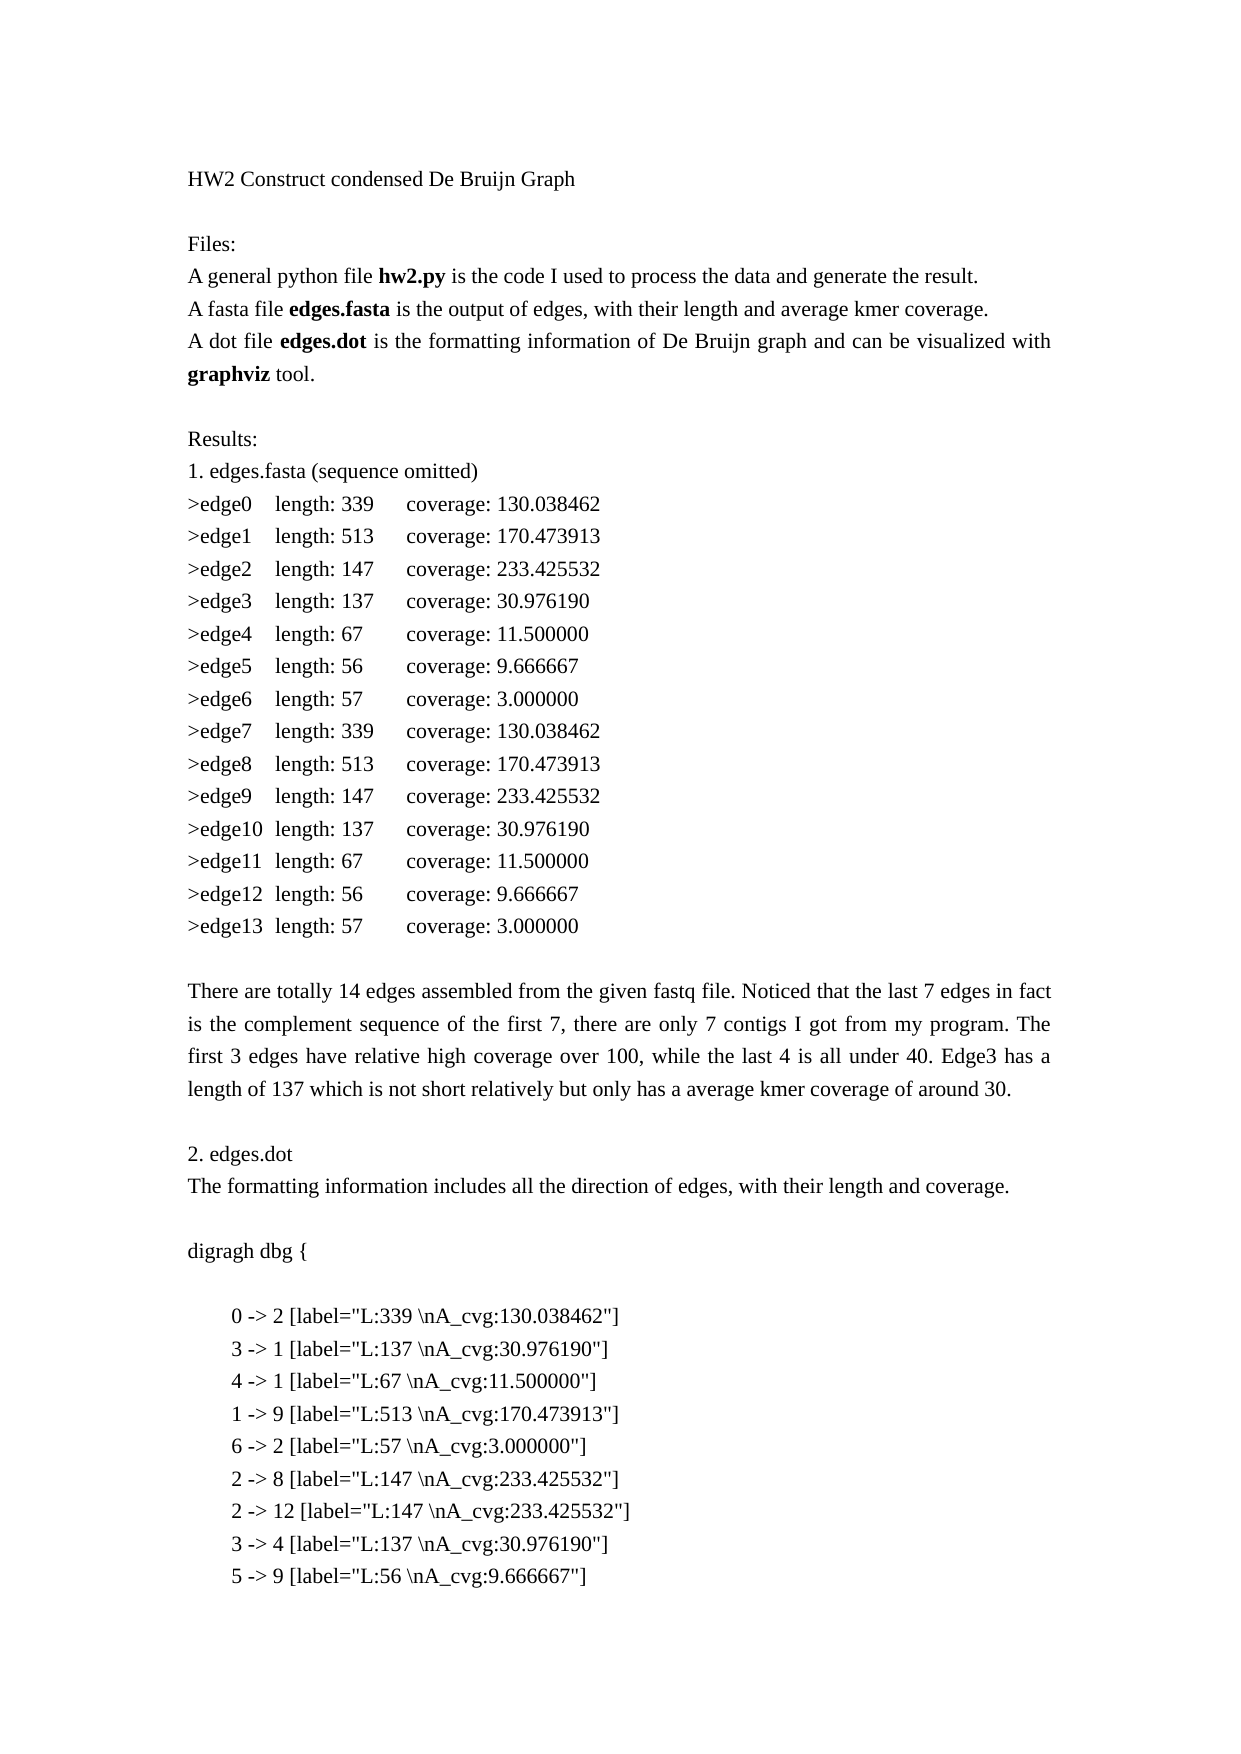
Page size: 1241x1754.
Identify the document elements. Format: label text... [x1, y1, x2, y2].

text A dot file edges.dot is the formatting information of De Bruijn graph and can be visualized with graphviz tool. [187, 324, 1053, 389]
text HW2 Construct condensed De Bruijn Graph [187, 162, 1053, 194]
text 2 -> 12 [label="L:147 \nA_cvg:233.425532"] [187, 1494, 1053, 1527]
text >edge0 length: 339 coverage: 130.038462 [187, 487, 1053, 519]
text >edge12 length: 56 coverage: 9.666667 [187, 877, 1053, 909]
text >edge10 length: 137 coverage: 30.976190 [187, 812, 1053, 844]
text A fasta file edges.fasta is the output of edges, with their length and average kmer coverage. [187, 292, 1053, 324]
text 1. edges.fasta (sequence omitted) [187, 454, 1053, 487]
text 2 -> 8 [label="L:147 \nA_cvg:233.425532"] [187, 1462, 1053, 1494]
text Results: [187, 422, 1053, 454]
text >edge2 length: 147 coverage: 233.425532 [187, 552, 1053, 584]
text >edge7 length: 339 coverage: 130.038462 [187, 714, 1053, 747]
text >edge3 length: 137 coverage: 30.976190 [187, 584, 1053, 617]
text >edge1 length: 513 coverage: 170.473913 [187, 519, 1053, 552]
text digragh dbg { [187, 1234, 1053, 1267]
text >edge9 length: 147 coverage: 233.425532 [187, 779, 1053, 812]
text 1 -> 9 [label="L:513 \nA_cvg:170.473913"] [187, 1397, 1053, 1429]
text 2. edges.dot [187, 1137, 1053, 1169]
text 4 -> 1 [label="L:67 \nA_cvg:11.500000"] [187, 1364, 1053, 1397]
text A general python file hw2.py is the code I used to process the data and generate the result. [187, 259, 1053, 292]
text 6 -> 2 [label="L:57 \nA_cvg:3.000000"] [187, 1429, 1053, 1462]
text 0 -> 2 [label="L:339 \nA_cvg:130.038462"] [187, 1299, 1053, 1332]
text >edge4 length: 67 coverage: 11.500000 [187, 617, 1053, 649]
text The formatting information includes all the direction of edges, with their length and coverage. [187, 1169, 1053, 1202]
text >edge13 length: 57 coverage: 3.000000 [187, 909, 1053, 942]
text >edge6 length: 57 coverage: 3.000000 [187, 682, 1053, 714]
text Files: [187, 227, 1053, 259]
text 3 -> 4 [label="L:137 \nA_cvg:30.976190"] [187, 1527, 1053, 1559]
text 3 -> 1 [label="L:137 \nA_cvg:30.976190"] [187, 1332, 1053, 1364]
text >edge8 length: 513 coverage: 170.473913 [187, 747, 1053, 779]
text 5 -> 9 [label="L:56 \nA_cvg:9.666667"] [187, 1559, 1053, 1592]
text There are totally 14 edges assembled from the given fastq file. Noticed that the last 7 edges in fact is the complement sequence of the first 7, there are only 7 contigs I got from my program. The first 3 edges have relative high coverage over 100, while the last 4 is all under 40. Edge3 has a length of 137 which is not short relatively but only has a average kmer coverage of around 30. [187, 974, 1053, 1104]
text >edge5 length: 56 coverage: 9.666667 [187, 649, 1053, 682]
text >edge11 length: 67 coverage: 11.500000 [187, 844, 1053, 877]
